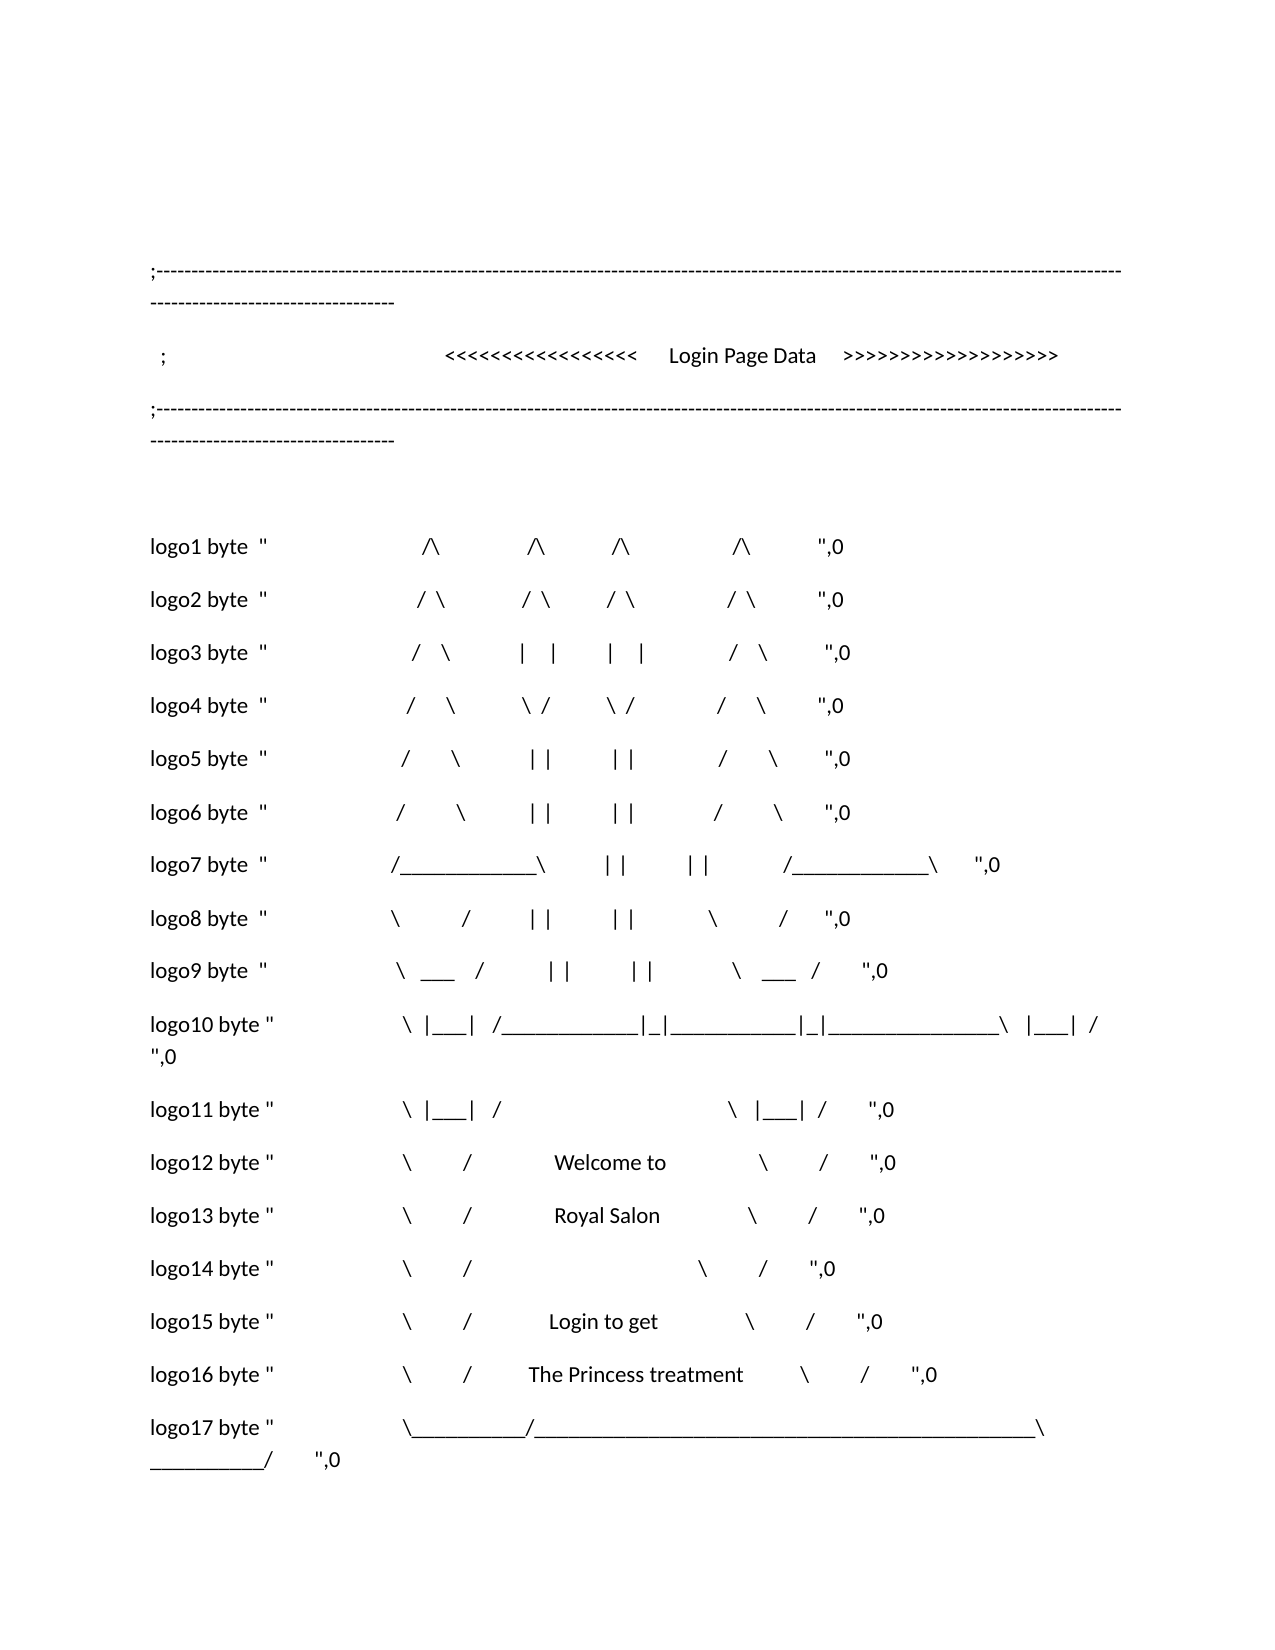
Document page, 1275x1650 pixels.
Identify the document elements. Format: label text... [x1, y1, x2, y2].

text logo17 byte " \__________/____________________________________________\__________/ ",0 [150, 1413, 1125, 1473]
text logo6 byte " / \ | | | | / \ ",0 [150, 798, 1125, 826]
text logo7 byte " /____________\ | | | | /____________\ ",0 [150, 851, 1125, 879]
text logo2 byte " / \ / \ / \ / \ ",0 [150, 586, 1125, 613]
text ; <<<<<<<<<<<<<<<<< Login Page Data >>>>>>>>>>>>>>>>>>> [150, 341, 1125, 369]
text logo16 byte " \ / The Princess treatment \ / ",0 [150, 1360, 1125, 1388]
text logo8 byte " \ / | | | | \ / ",0 [150, 904, 1125, 932]
text logo3 byte " / \ | | | | / \ ",0 [150, 638, 1125, 667]
text logo15 byte " \ / Login to get \ / ",0 [150, 1307, 1125, 1335]
text logo9 byte " \ ___ / | | | | \ ___ / ",0 [150, 957, 1125, 985]
text ;----------------------------------------------------------------------------------------------------------------------------------------------------------------------------- [150, 256, 1125, 316]
text logo1 byte " /\ /\ /\ /\ ",0 [150, 532, 1125, 561]
text logo13 byte " \ / Royal Salon \ / ",0 [150, 1201, 1125, 1229]
text logo4 byte " / \ \ / \ / / \ ",0 [150, 692, 1125, 719]
text ;----------------------------------------------------------------------------------------------------------------------------------------------------------------------------- [150, 394, 1125, 454]
text logo10 byte " \ |___| /____________|_|___________|_|_______________\ |___| / ",0 [150, 1010, 1125, 1070]
text logo11 byte " \ |___| / \ |___| / ",0 [150, 1095, 1125, 1123]
text logo12 byte " \ / Welcome to \ / ",0 [150, 1148, 1125, 1176]
text logo14 byte " \ / \ / ",0 [150, 1254, 1125, 1282]
text logo5 byte " / \ | | | | / \ ",0 [150, 744, 1125, 773]
